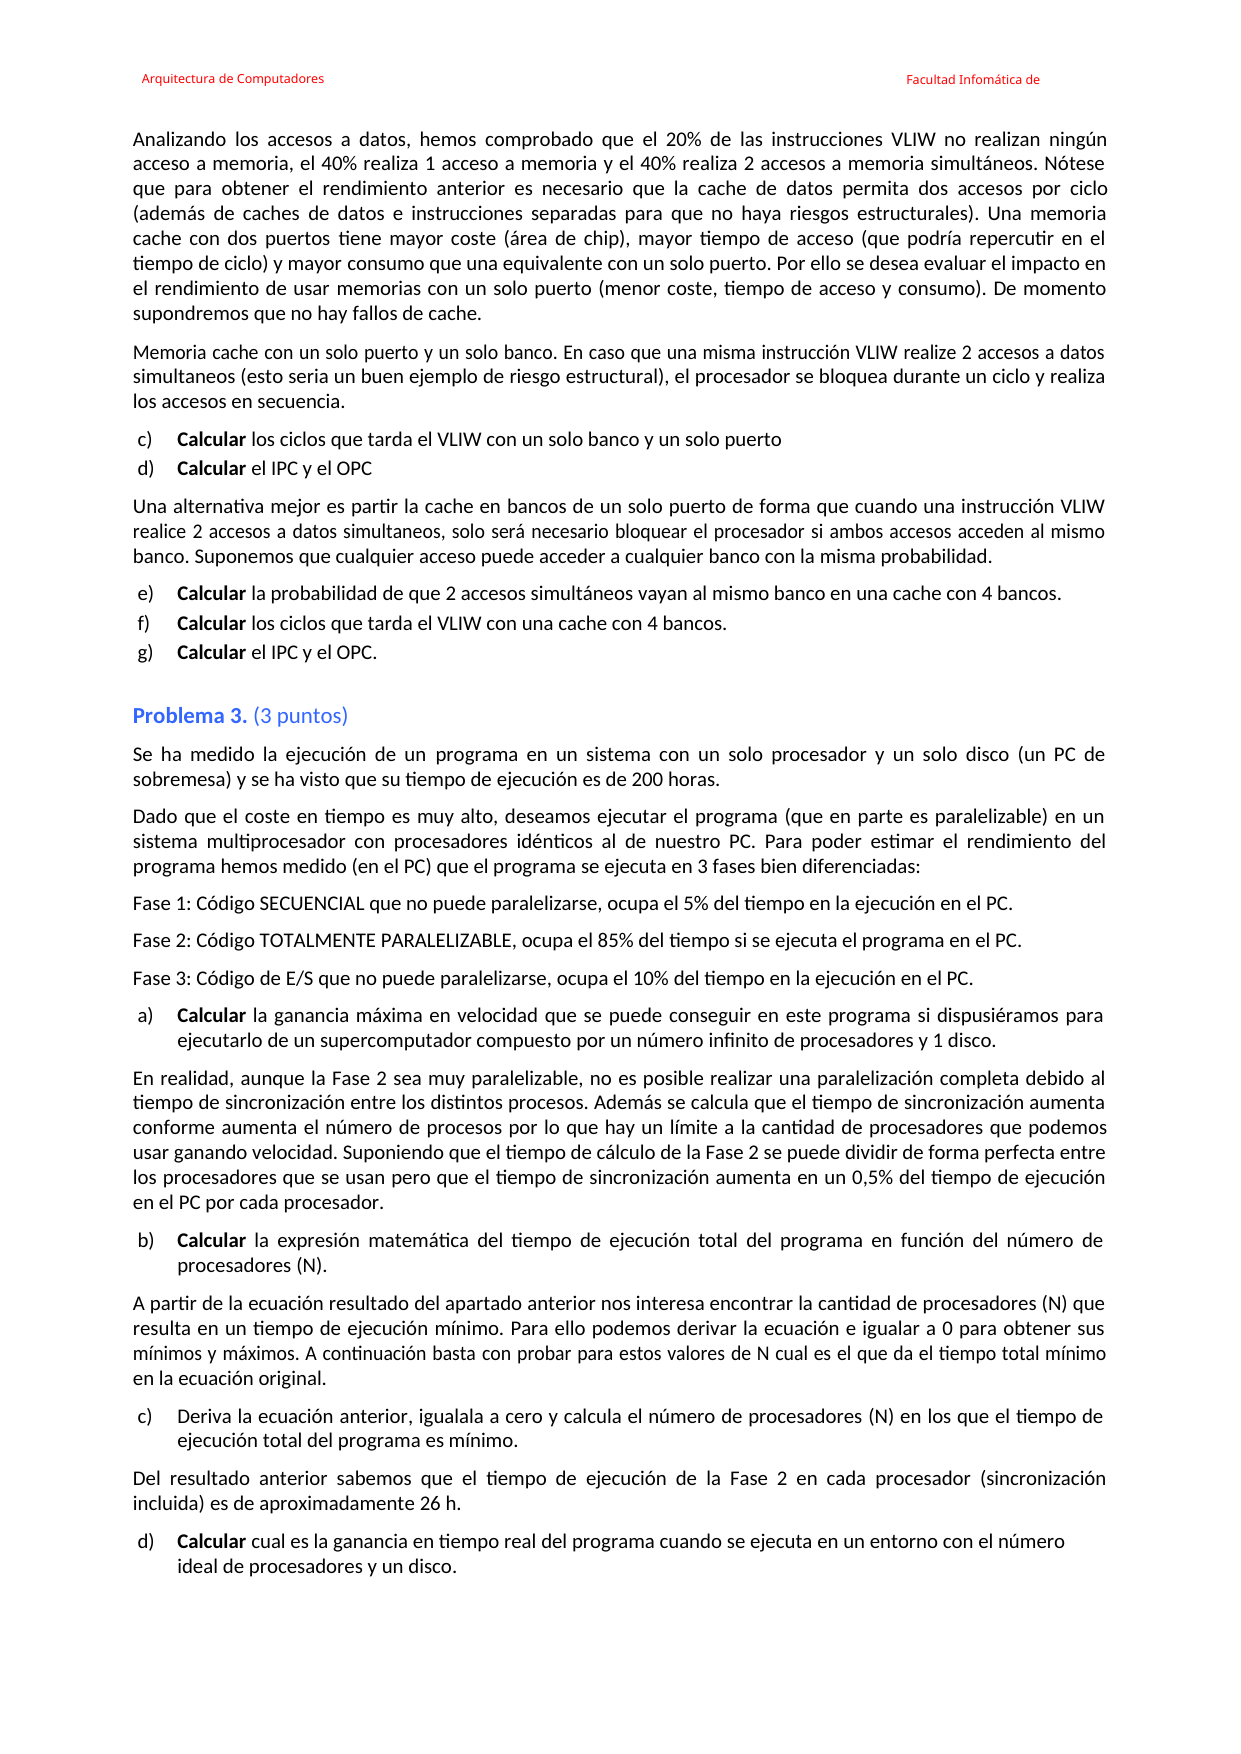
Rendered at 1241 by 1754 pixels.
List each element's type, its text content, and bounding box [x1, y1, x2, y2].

text Del resultado anterior sabemos que el tiempo de ejecución de la Fase 2 en cada procesador (sincronización incluida) es de aproximadamente 26 h. [133, 1466, 1107, 1516]
list Calcular la expresión matemática del tiempo de ejecución total del programa en función del número de procesadores (N). [137, 1228, 1107, 1278]
list Calcular los ciclos que tarda el VLIW con un solo banco y un solo puerto [137, 426, 1119, 452]
list Calcular la probabilidad de que 2 accesos simultáneos vayan al mismo banco en una cache con 4 bancos. [137, 581, 1119, 606]
text Memoria cache con un solo puerto y un solo banco. En caso que una misma instrucción VLIW realize 2 accesos a datos simultaneos (esto seria un buen ejemplo de riesgo estructural), el procesador se bloquea durante un ciclo y realiza los accesos en secuencia. [133, 339, 1108, 414]
list Calcular cual es la ganancia en tiempo real del programa cuando se ejecuta en un entorno con el número ideal de procesadores y un disco. [137, 1528, 1108, 1578]
text Dado que el coste en tiempo es muy alto, deseamos ejecutar el programa (que en parte es paralelizable) en un sistema multiprocesador con procesadores idénticos al de nuestro PC. Para poder estimar el rendimiento del programa hemos medido (en el PC) que el programa se ejecuta en 3 fases bien diferenciadas: [133, 804, 1108, 879]
text Se ha medido la ejecución de un programa en un sistema con un solo procesador y un solo disco (un PC de sobremesa) y se ha visto que su tiempo de ejecución es de 200 horas. [133, 741, 1107, 791]
text Problema 3. (3 puntos) [133, 701, 1119, 729]
list Calcular el IPC y el OPC. [137, 639, 1119, 664]
text Analizando los accesos a datos, hemos comprobado que el 20% de las instrucciones VLIW no realizan ningún acceso a memoria, el 40% realiza 1 acceso a memoria y el 40% realiza 2 accesos a memoria simultáneos. Nótese que para obtener el rendimiento anterior es necesario que la cache de datos permita dos accesos por ciclo (además de caches de datos e instrucciones separadas para que no haya riesgos estructurales). Una memoria cache con dos puertos tiene mayor coste (área de chip), mayor tiempo de acceso (que podría repercutir en el tiempo de ciclo) y mayor consumo que una equivalente con un solo puerto. Por ello se desea evaluar el impacto en el rendimiento de usar memorias con un solo puerto (menor coste, tiempo de acceso y consumo). De momento supondremos que no hay fallos de cache. [133, 126, 1108, 326]
text Una alternativa mejor es partir la cache en bancos de un solo puerto de forma que cuando una instrucción VLIW realice 2 accesos a datos simultaneos, solo será necesario bloquear el procesador si ambos accesos acceden al mismo banco. Suponemos que cualquier acceso puede acceder a cualquier banco con la misma probabilidad. [133, 493, 1107, 568]
text En realidad, aunque la Fase 2 sea muy paralelizable, no es posible realizar una paralelización completa debido al tiempo de sincronización entre los distintos procesos. Además se calcula que el tiempo de sincronización aumenta conforme aumenta el número de procesos por lo que hay un límite a la cantidad de procesadores que podemos usar ganando velocidad. Suponiendo que el tiempo de cálculo de la Fase 2 se puede dividir de forma perfecta entre los procesadores que se usan pero que el tiempo de sincronización aumenta en un 0,5% del tiempo de ejecución en el PC por cada procesador. [133, 1065, 1108, 1215]
list Calcular los ciclos que tarda el VLIW con una cache con 4 bancos. [137, 610, 1119, 635]
list Calcular la ganancia máxima en velocidad que se puede conseguir en este programa si dispusiéramos para ejecutarlo de un supercomputador compuesto por un número infinito de procesadores y 1 disco. [137, 1003, 1107, 1052]
text A partir de la ecuación resultado del apartado anterior nos interesa encontrar la cantidad de procesadores (N) que resulta en un tiempo de ejecución mínimo. Para ello podemos derivar la ecuación e igualar a 0 para obtener sus mínimos y máximos. A continuación basta con probar para estos valores de N cual es el que da el tiempo total mínimo en la ecuación original. [133, 1291, 1108, 1390]
list Deriva la ecuación anterior, igualala a cero y calcula el número de procesadores (N) en los que el tiempo de ejecución total del programa es mínimo. [137, 1403, 1108, 1453]
text Fase 1: Código SECUENCIAL que no puede paralelizarse, ocupa el 5% del tiempo en la ejecución en el PC. Fase 2: Código TOTALMENTE PARALELIZABLE, ocupa el 85% del tiempo si se ejecuta el programa en el PC. Fase 3: Código de E/S que no puede paralelizarse, ocupa el 10% del tiempo en la ejecución en el PC. [133, 891, 1025, 990]
list Calcular el IPC y el OPC [137, 456, 1119, 481]
